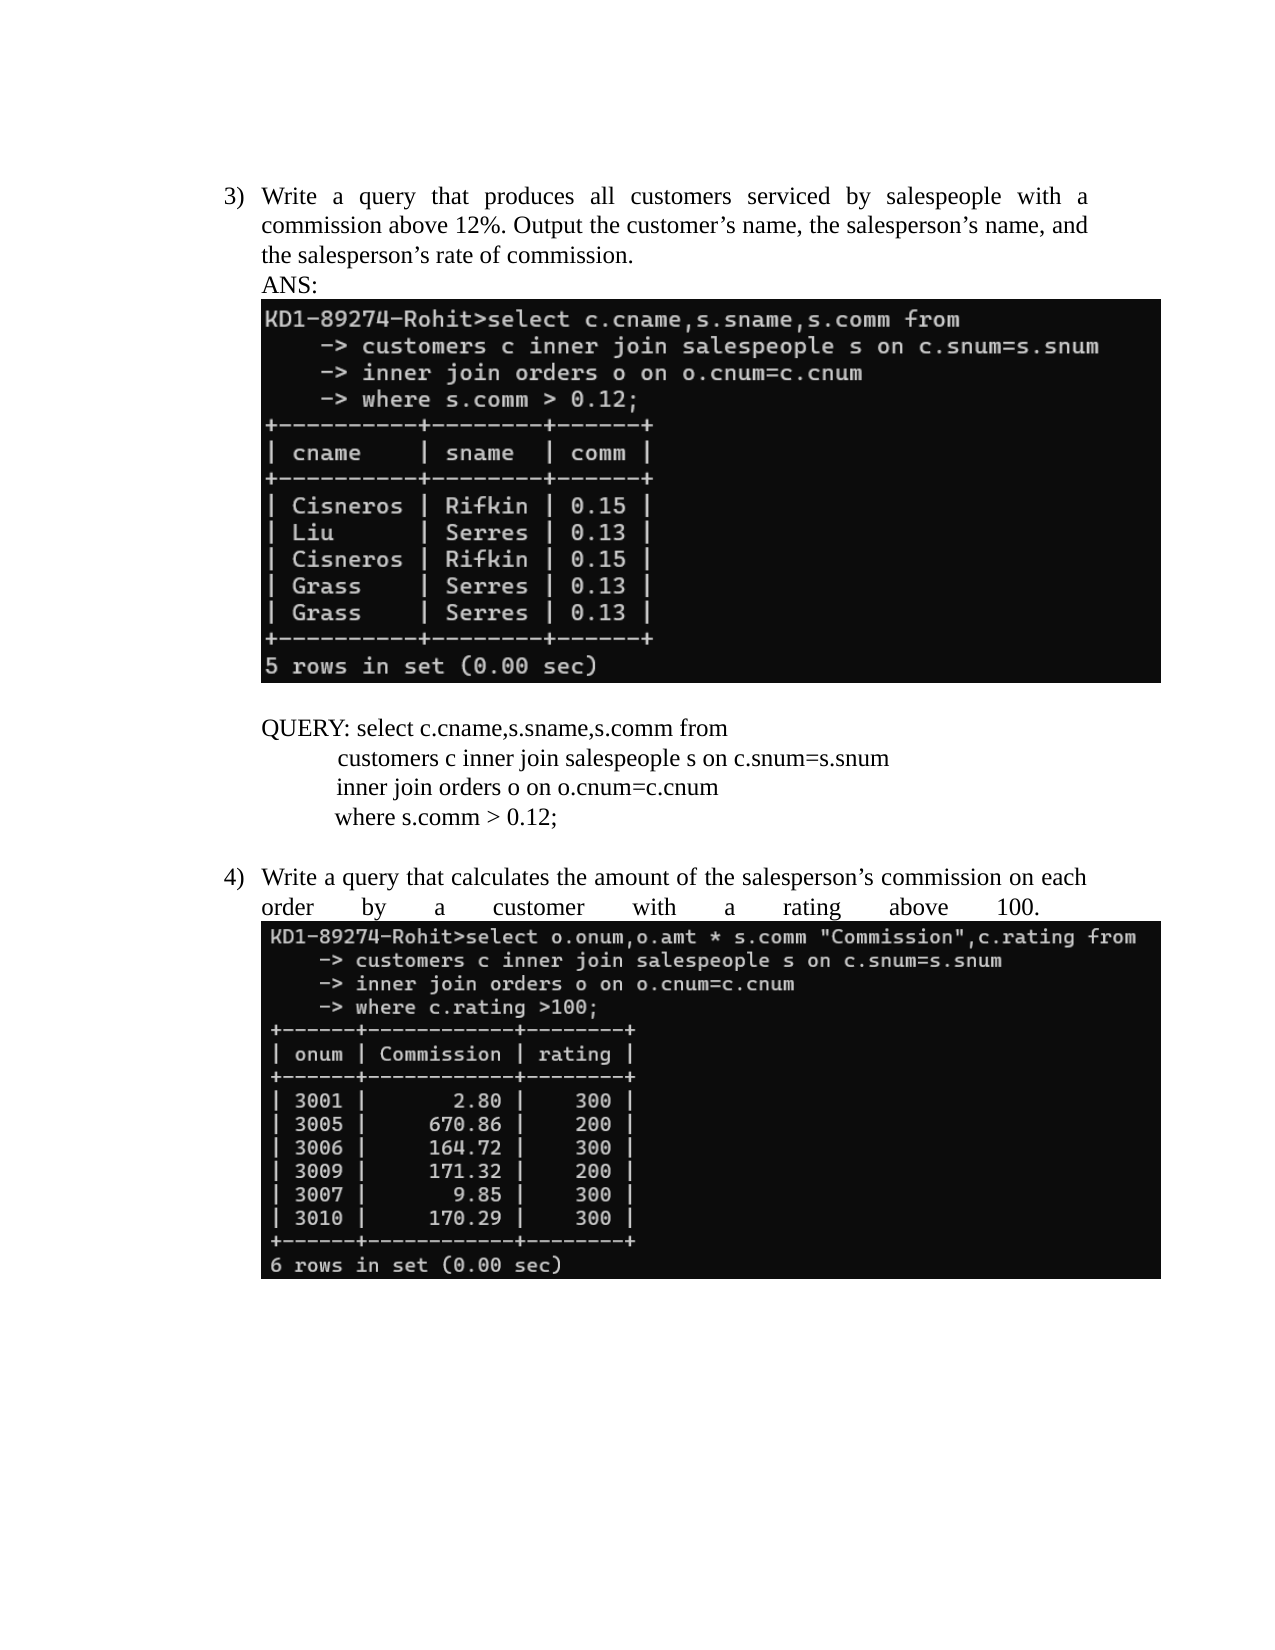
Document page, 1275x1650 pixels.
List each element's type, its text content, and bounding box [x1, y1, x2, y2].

text customers c inner join salespeople s on c.snum=s.snum [336, 743, 1088, 771]
text where s.comm > 0.12; [333, 802, 1088, 831]
list Write a query that produces all customers serviced by salespeople with a commission above 12%. Output the customer’s name, the salesperson’s name, and the salesperson’s rate of commission. [223, 181, 1088, 269]
picture [261, 299, 1161, 683]
text inner join orders o on o.cnum=c.cnum [334, 772, 1088, 801]
text QUERY: select c.cname,s.sname,s.comm from [261, 713, 1088, 742]
text ANS: [261, 270, 1088, 298]
picture [261, 921, 1161, 1279]
